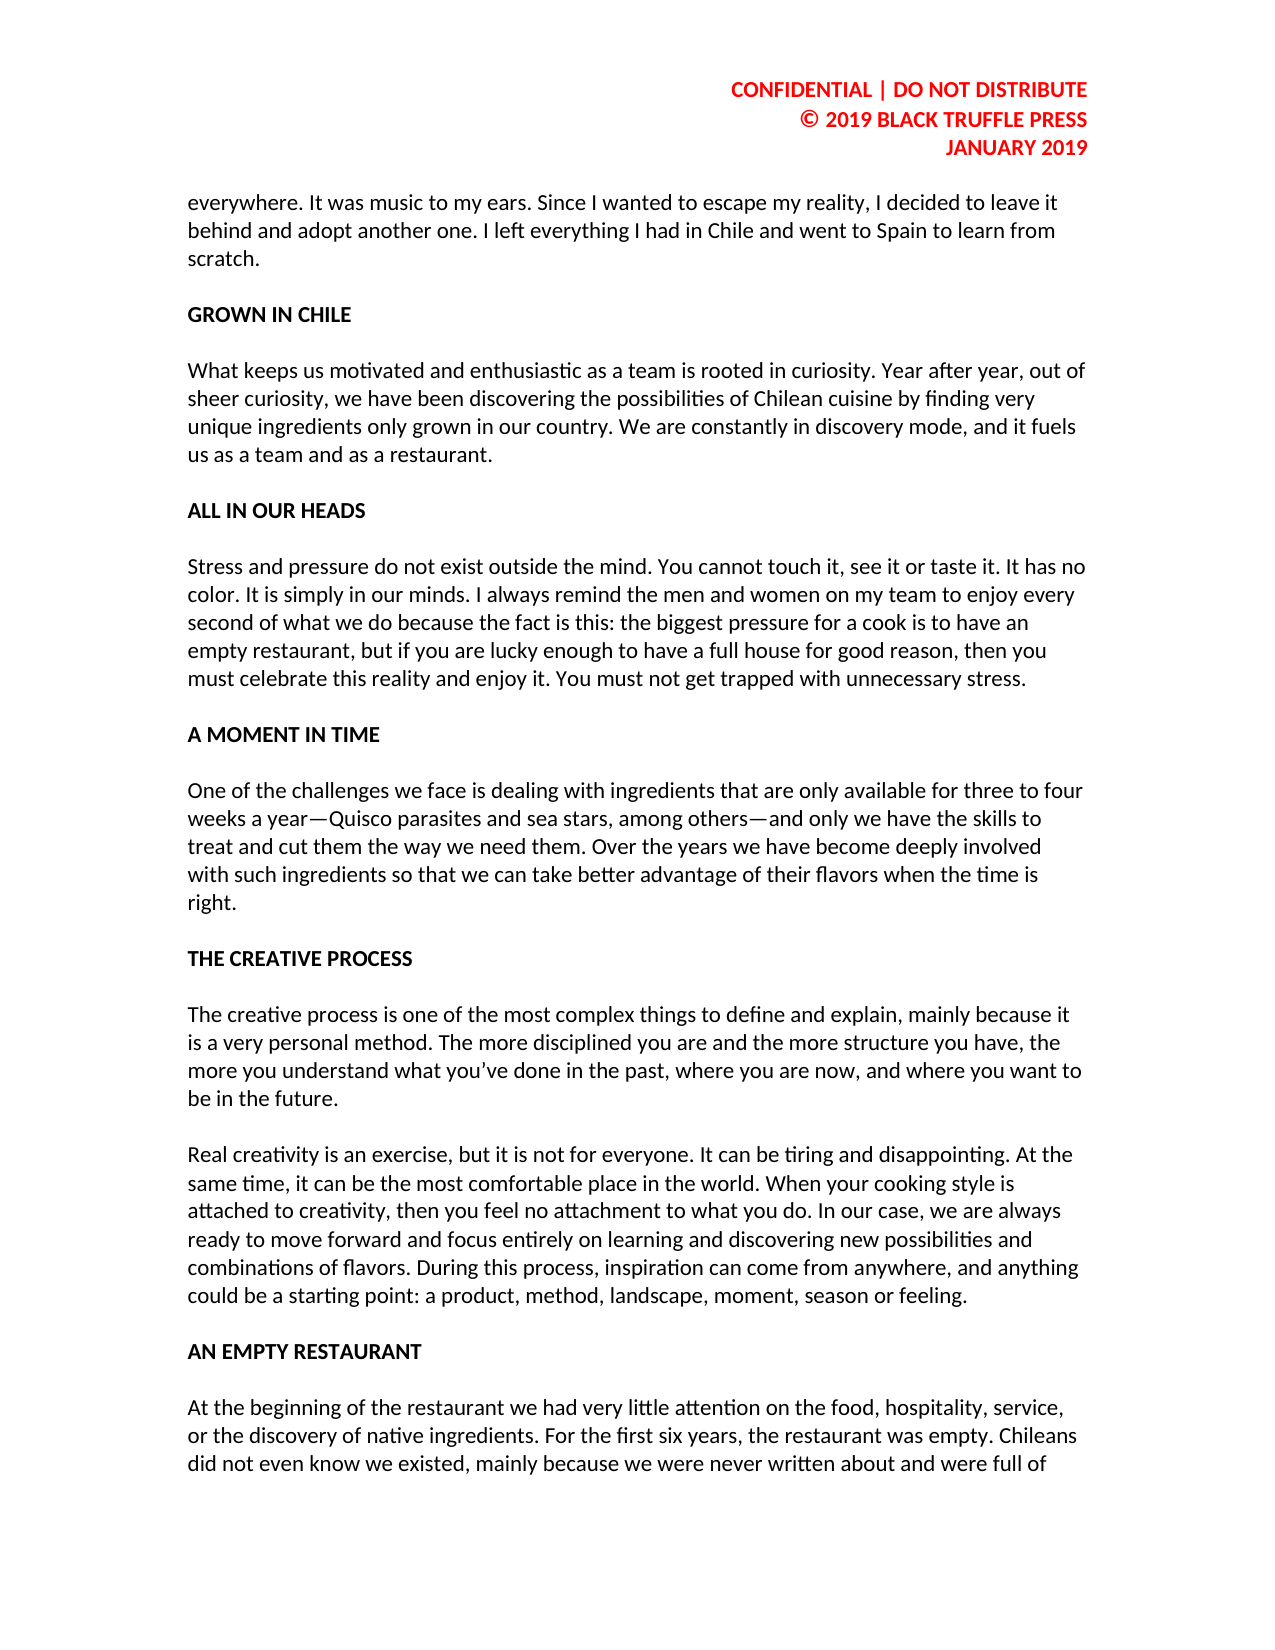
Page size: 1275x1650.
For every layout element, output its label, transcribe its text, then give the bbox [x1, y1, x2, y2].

text THE CREATIVE PROCESS [187, 944, 1087, 972]
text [187, 1393, 1087, 1477]
text Real creativity is an exercise, but it is not for everyone. It can be tiring and disappointing. At the same time, it can be the most comfortable place in the world. When your cooking style is attached to creativity, then you feel no attachment to what you do. In our case, we are always ready to move forward and focus entirely on learning and discovering new possibilities and combinations of flavors. During this process, inspiration can come from anywhere, and anything could be a starting point: a product, method, landscape, moment, season or feeling. [187, 1141, 1087, 1309]
text GROWN IN CHILE [187, 300, 1087, 328]
text AN EMPTY RESTAURANT [187, 1337, 1087, 1365]
text The creative process is one of the most complex things to define and explain, mainly because it is a very personal method. The more disciplined you are and the more structure you have, the more you understand what you’ve done in the past, where you are now, and where you want to be in the future. [187, 1001, 1087, 1113]
text Stress and pressure do not exist outside the mind. You cannot touch it, see it or taste it. It has no color. It is simply in our minds. I always remind the men and women on my team to enjoy every second of what we do because the fact is this: the biggest pressure for a cook is to have an empty restaurant, but if you are lucky enough to have a full house for good reason, then you must celebrate this reality and enjoy it. You must not get trapped with unnecessary stress. [187, 552, 1087, 692]
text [187, 188, 1087, 272]
text ALL IN OUR HEADS [187, 496, 1087, 524]
text A MOMENT IN TIME [187, 720, 1087, 748]
text What keeps us motivated and enthusiastic as a team is rooted in curiosity. Year after year, out of sheer curiosity, we have been discovering the possibilities of Chilean cuisine by finding very unique ingredients only grown in our country. We are constantly in discovery mode, and it fuels us as a team and as a restaurant. [187, 356, 1087, 468]
text One of the challenges we face is dealing with ingredients that are only available for three to four weeks a year—Quisco parasites and sea stars, among others—and only we have the skills to treat and cut them the way we need them. Over the years we have become deeply involved with such ingredients so that we can take better advantage of their flavors when the time is right. [187, 776, 1087, 916]
